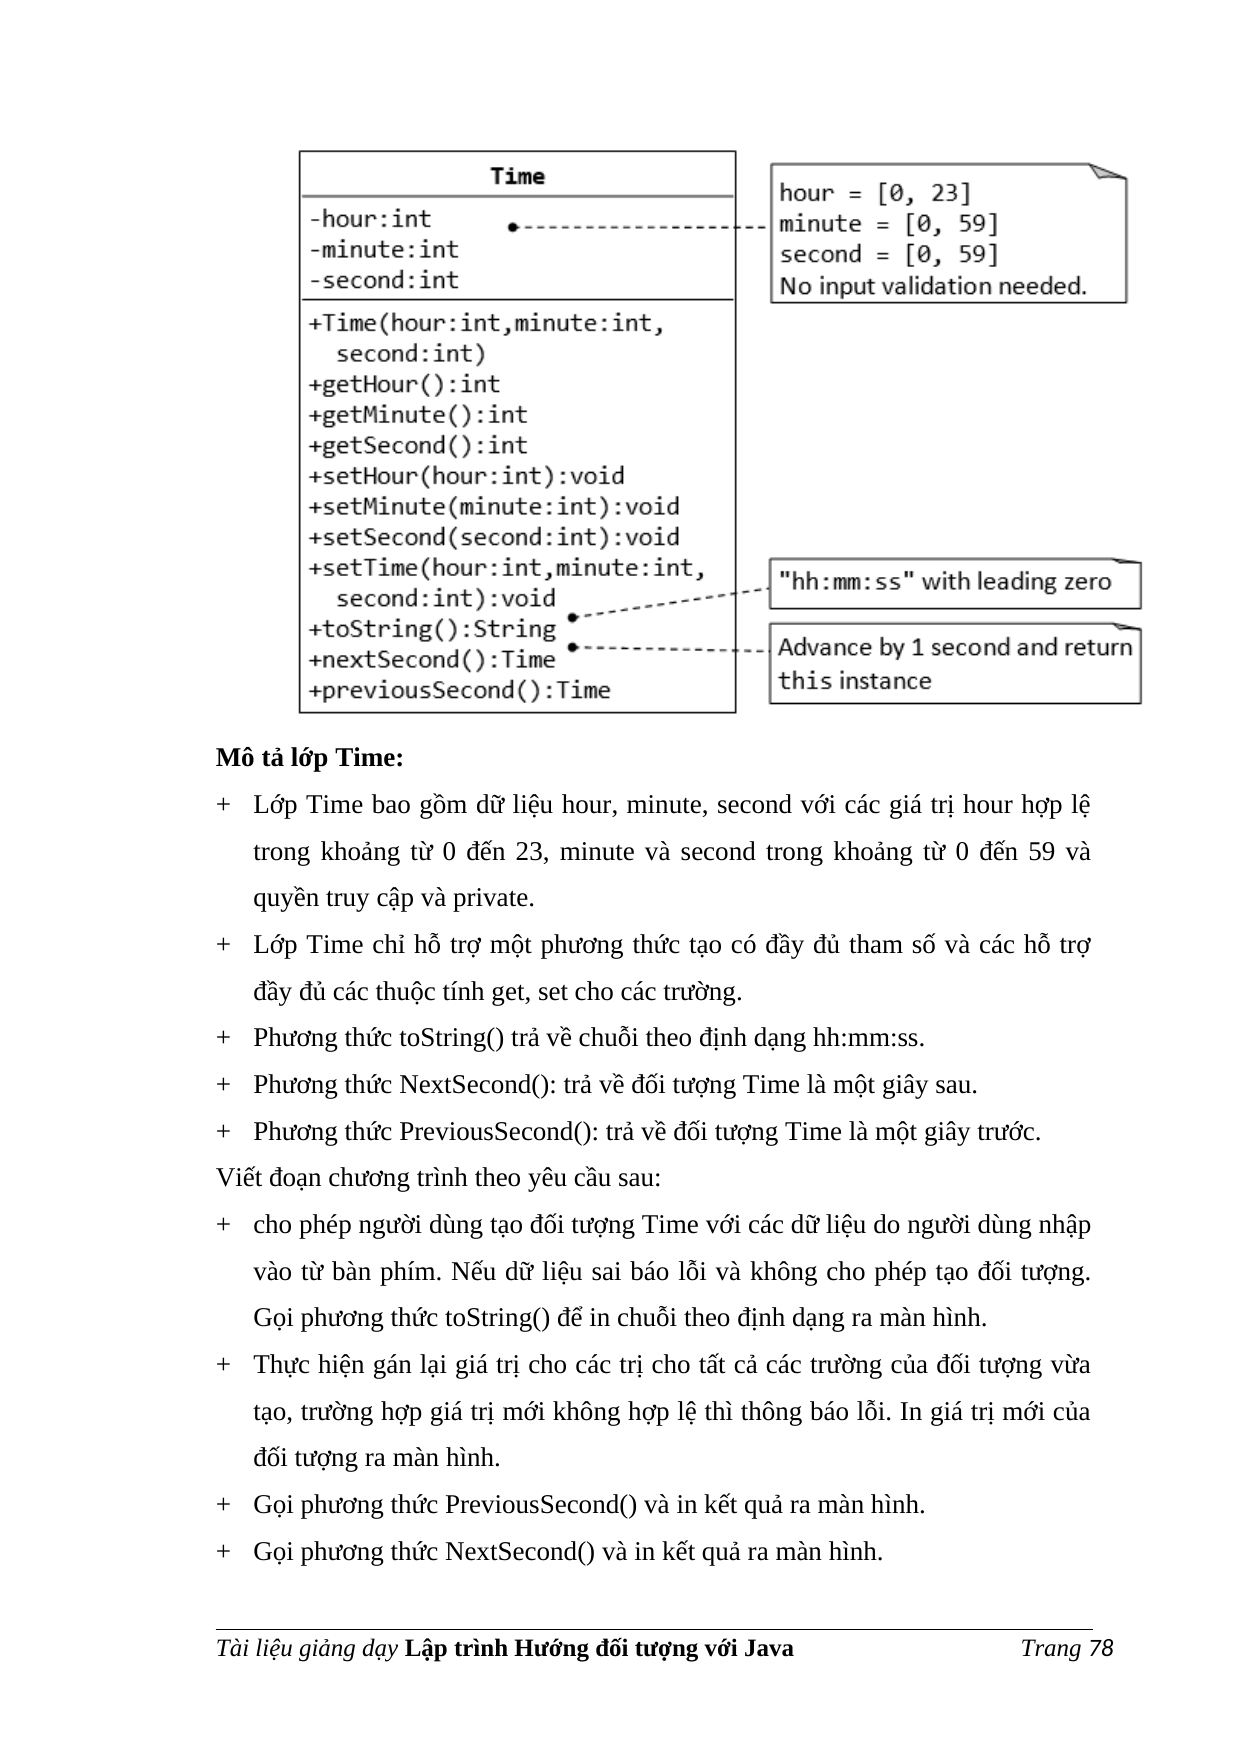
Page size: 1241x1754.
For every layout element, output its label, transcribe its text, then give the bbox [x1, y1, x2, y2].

text Viết đoạn chương trình theo yêu cầu sau: [216, 1161, 1093, 1192]
text Mô tả lớp Time: [216, 741, 1093, 772]
list Thực hiện gán lại giá trị cho các trị cho tất cả các trường của đối tượng vừa tạo, trường hợp giá trị mới không hợp lệ thì thông báo lỗi. In giá trị mới của đối tượng ra màn hình. [216, 1348, 1093, 1472]
list Phương thức PreviousSecond(): trả về đối tượng Time là một giây trước. [216, 1114, 1093, 1146]
list Phương thức NextSecond(): trả về đối tượng Time là một giây sau. [216, 1068, 1093, 1099]
list Lớp Time bao gồm dữ liệu hour, minute, second với các giá trị hour hợp lệ trong khoảng từ 0 đến 23, minute và second trong khoảng từ 0 đến 59 và quyền truy cập và private. [216, 788, 1093, 912]
list cho phép người dùng tạo đối tượng Time với các dữ liệu do người dùng nhập vào từ bàn phím. Nếu dữ liệu sai báo lỗi và không cho phép tạo đối tượng. Gọi phương thức toString() để in chuỗi theo định dạng ra màn hình. [216, 1208, 1093, 1332]
list Gọi phương thức PreviousSecond() và in kết quả ra màn hình. [216, 1488, 1093, 1519]
list Phương thức toString() trả về chuỗi theo định dạng hh:mm:ss. [216, 1021, 1093, 1052]
picture [290, 140, 1159, 729]
list Lớp Time chỉ hỗ trợ một phương thức tạo có đầy đủ tham số và các hỗ trợ đầy đủ các thuộc tính get, set cho các trường. [216, 928, 1093, 1006]
list Gọi phương thức NextSecond() và in kết quả ra màn hình. [216, 1534, 1093, 1566]
